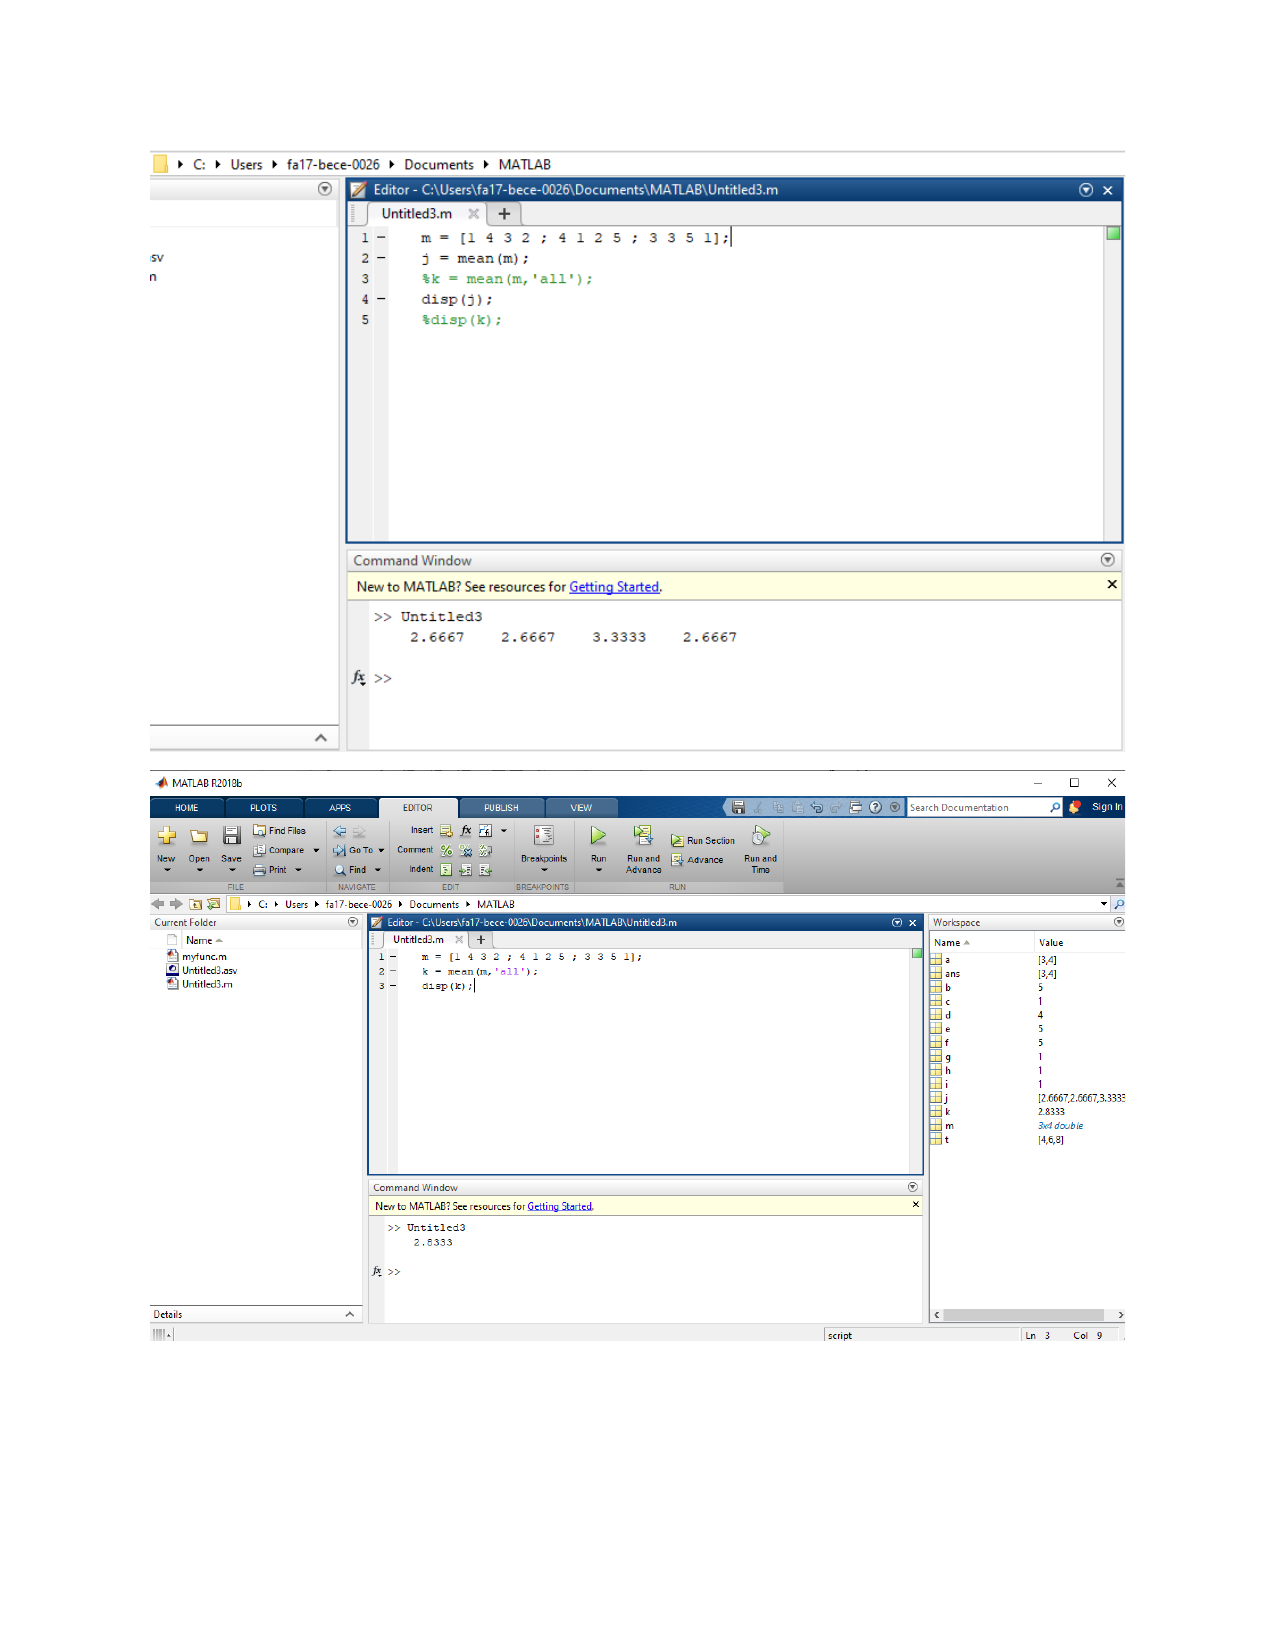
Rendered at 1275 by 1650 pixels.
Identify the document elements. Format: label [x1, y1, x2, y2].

picture [150, 150, 1125, 752]
picture [150, 770, 1125, 1341]
